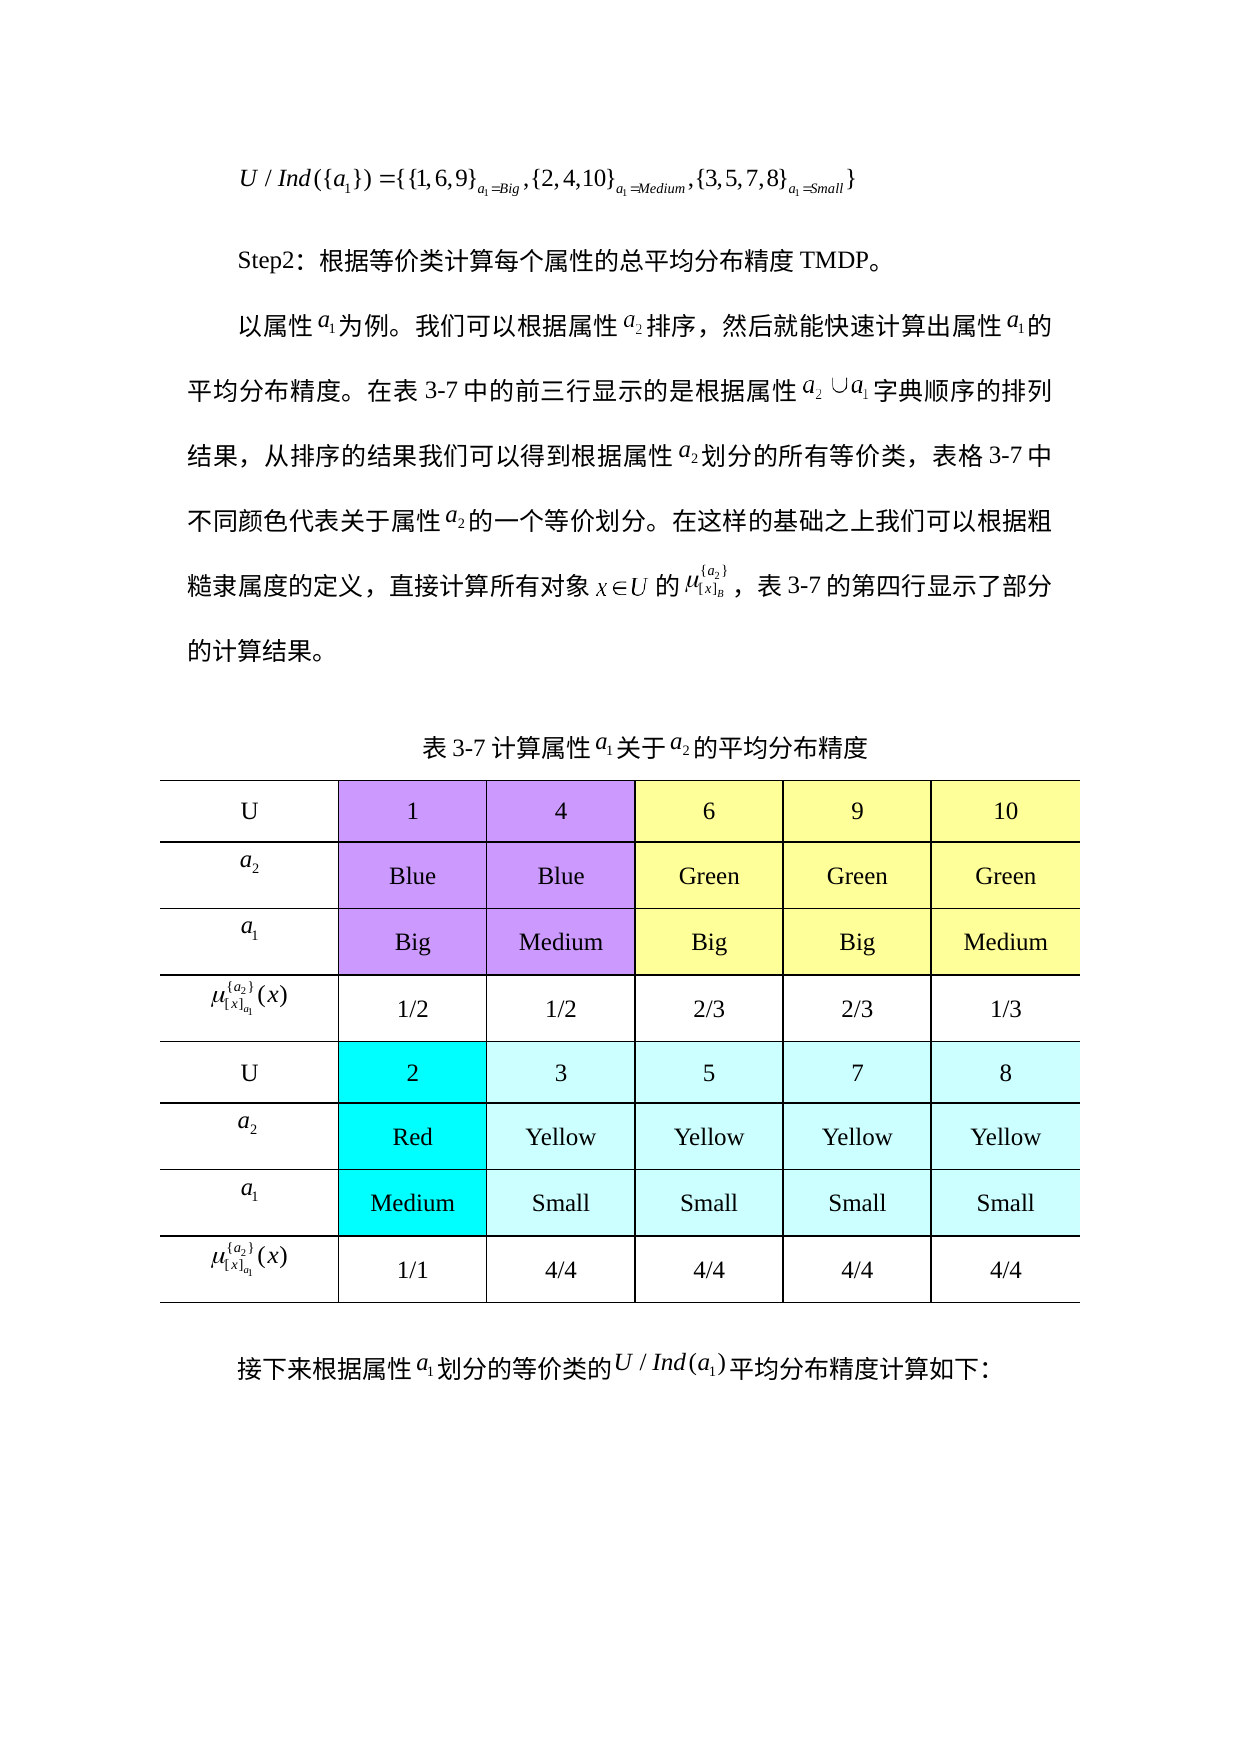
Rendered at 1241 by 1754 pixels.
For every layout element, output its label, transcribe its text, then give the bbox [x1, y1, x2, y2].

table_cell Big [339, 909, 486, 974]
table_cell Yellow [487, 1104, 634, 1169]
table_cell Small [487, 1170, 634, 1235]
table_cell [160, 909, 338, 974]
table_cell 2/3 [636, 976, 782, 1041]
table_cell Yellow [932, 1104, 1080, 1169]
table_cell 1/2 [487, 976, 634, 1041]
table_cell 8 [932, 1042, 1080, 1102]
table_cell 5 [636, 1042, 782, 1102]
table_header 4 [487, 781, 634, 841]
table_cell 1/2 [339, 976, 486, 1041]
table_cell 1/3 [932, 976, 1080, 1041]
table_header 10 [932, 781, 1080, 841]
table_cell [160, 843, 338, 908]
text 表3-7 计算属性关于的平均分布精度 [187, 714, 1053, 779]
table_cell [160, 976, 338, 1041]
table_cell [160, 1237, 338, 1302]
table_cell Medium [932, 909, 1080, 974]
table_cell Blue [339, 843, 486, 908]
table_cell 4/4 [784, 1237, 930, 1302]
table_cell Red [339, 1104, 486, 1169]
table_cell 4/4 [932, 1237, 1080, 1302]
table_cell Yellow [784, 1104, 930, 1169]
table_cell [160, 1170, 338, 1235]
table_cell Blue [487, 843, 634, 908]
table_header 6 [636, 781, 782, 841]
table_cell Big [636, 909, 782, 974]
table_cell 2/3 [784, 976, 930, 1041]
table_cell U [160, 1042, 338, 1102]
text 以属性为例。我们可以根据属性排序，然后就能快速计算出属性的平均分布精度。在表3-7中的前三行显示的是根据属性字典顺序的排列结果，从排序的结果我们可以得到根据属性划分的所有等价类，表格3-7中不同颜色代表关于属性的一个等价划分。在这样的基础之上我们可以根据粗糙隶属度的定义，直接计算所有对象的，表3-7的第四行显示了部分的计算结果。 [187, 292, 1053, 682]
table_cell Small [932, 1170, 1080, 1235]
text 接下来根据属性划分的等价类的平均分布精度计算如下： [187, 1335, 1053, 1400]
table_cell 3 [487, 1042, 634, 1102]
table_header 9 [784, 781, 930, 841]
table_cell 1/1 [339, 1237, 486, 1302]
table_cell Small [636, 1170, 782, 1235]
table_cell 2 [339, 1042, 486, 1102]
table_cell Medium [487, 909, 634, 974]
table_cell 4/4 [636, 1237, 782, 1302]
table_cell Green [784, 843, 930, 908]
table_cell [160, 1104, 338, 1169]
table_cell Green [932, 843, 1080, 908]
table_cell Small [784, 1170, 930, 1235]
table_cell Yellow [636, 1104, 782, 1169]
table_cell 4/4 [487, 1237, 634, 1302]
table_cell Medium [339, 1170, 486, 1235]
table_cell Green [636, 843, 782, 908]
table_cell 7 [784, 1042, 930, 1102]
table_header U [160, 781, 338, 841]
text Step2：根据等价类计算每个属性的总平均分布精度TMDP。 [187, 227, 1053, 292]
table_header 1 [339, 781, 486, 841]
table_cell Big [784, 909, 930, 974]
